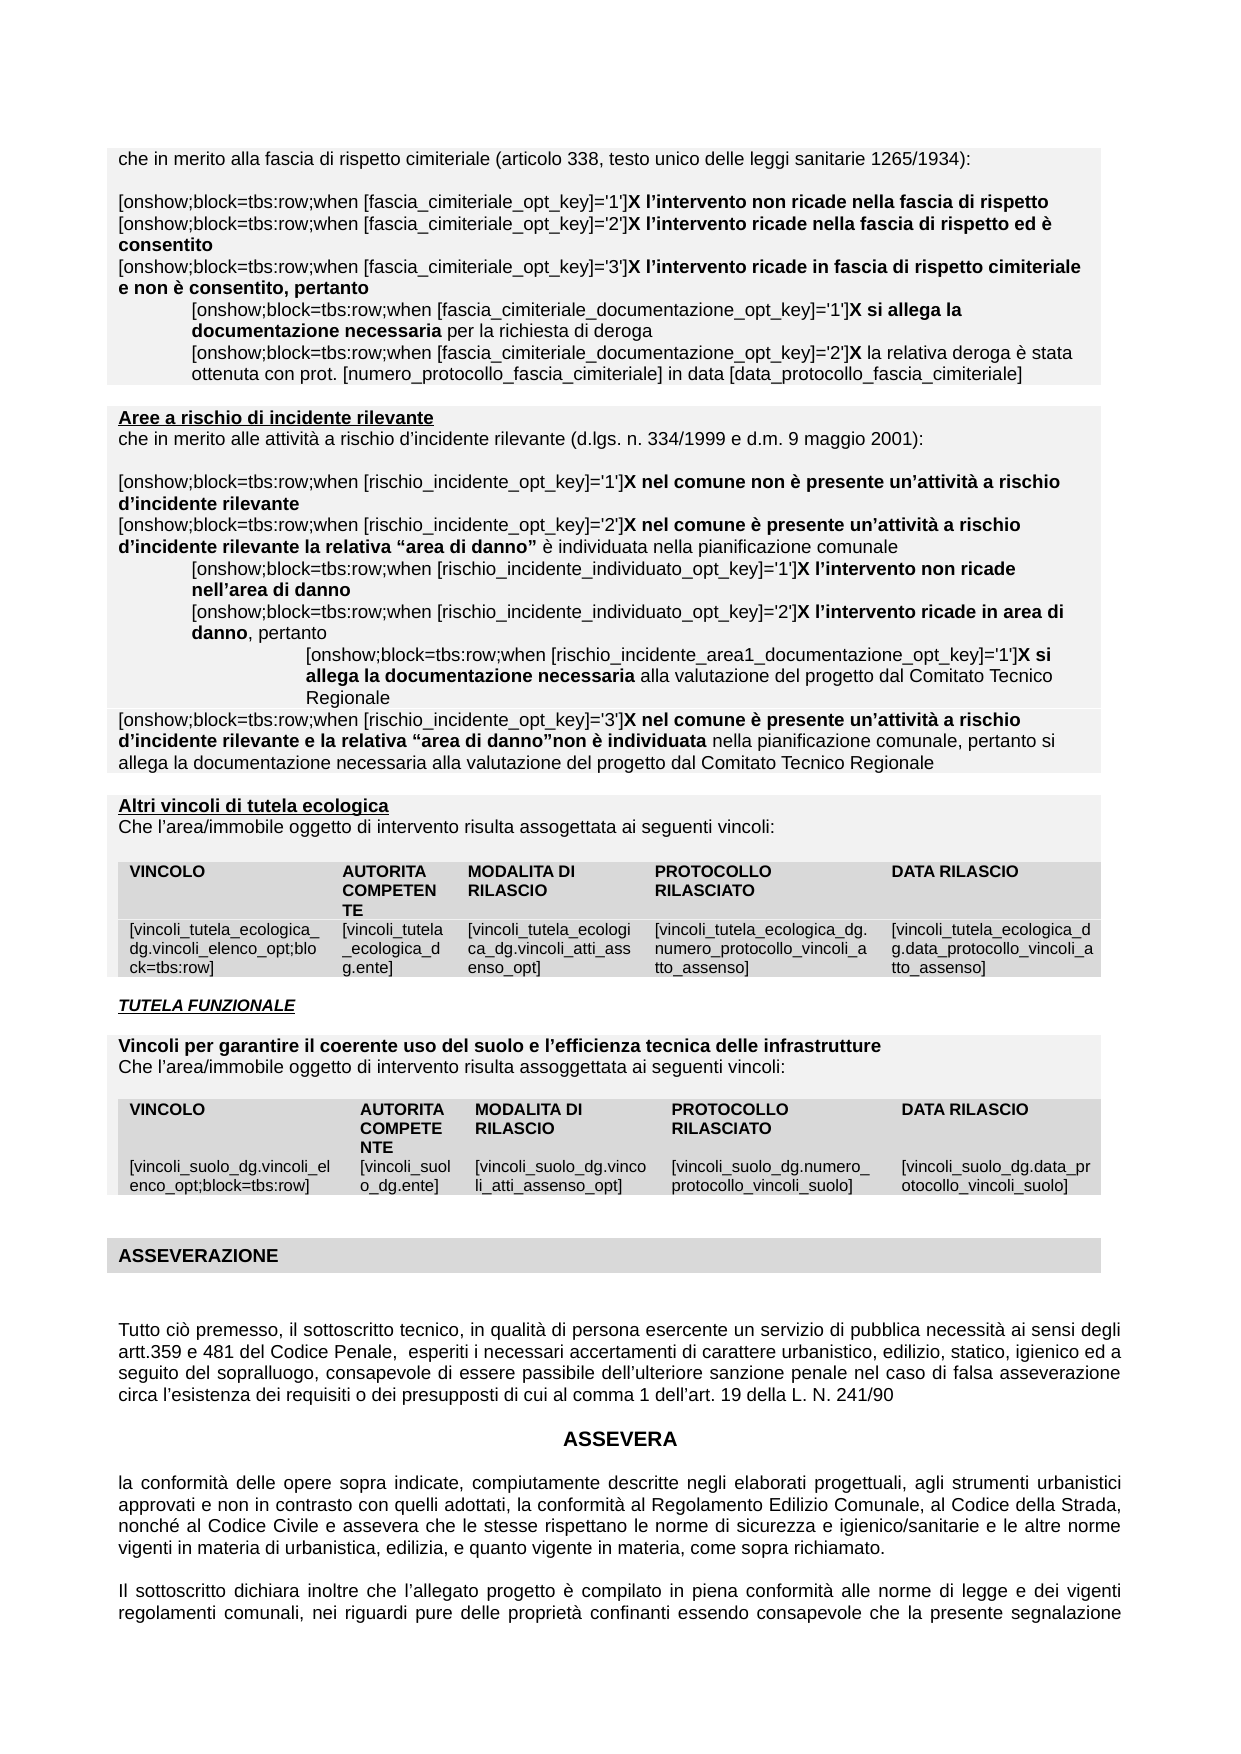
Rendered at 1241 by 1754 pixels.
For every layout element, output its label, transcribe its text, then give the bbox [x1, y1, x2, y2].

text ASSEVERA [118, 1427, 1122, 1451]
table_header ASSEVERAZIONE [107, 1238, 1101, 1273]
text Tutto ciò premesso, il sottoscritto tecnico, in qualità di persona esercente un servizio di pubblica necessità ai sensi degli artt.359 e 481 del Codice Penale, esperiti i necessari accertamenti di carattere urbanistico, edilizio, statico, igienico ed a seguito del sopralluogo, consapevole di essere passibile dell’ulteriore sanzione penale nel caso di falsa asseverazione circa l’esistenza dei requisiti o dei presupposti di cui al comma 1 dell’art. 19 della L. N. 241/90 [118, 1319, 1122, 1405]
table_header Altri vincoli di tutela ecologica Che l’area/immobile oggetto di intervento risulta assogettata ai seguenti vincoli: [107, 795, 1101, 977]
text la conformità delle opere sopra indicate, compiutamente descritte negli elaborati progettuali, agli strumenti urbanistici approvati e non in contrasto con quelli adottati, la conformità al Regolamento Edilizio Comunale, al Codice della Strada, nonché al Codice Civile e assevera che le stesse rispettano le norme di sicurezza e igienico/sanitarie e le altre norme vigenti in materia di urbanistica, edilizia, e quanto vigente in materia, come sopra richiamato. [118, 1472, 1122, 1558]
table_header Aree a rischio di incidente rilevante che in merito alle attività a rischio d’incidente rilevante (d.lgs. n. 334/1999 e d.m. 9 maggio 2001): [107, 406, 1101, 471]
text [118, 1580, 1122, 1623]
table_cell [onshow;block=tbs:row;when [rischio_incidente_opt_key]='3']X nel comune è presente un’attività a rischio d’incidente rilevante e la relativa “area di danno”non è individuata nella pianificazione comunale, pertanto si allega la documentazione necessaria alla valutazione del progetto dal Comitato Tecnico Regionale [107, 709, 1101, 773]
table_cell [onshow;block=tbs:row;when [fascia_cimiteriale_opt_key]='3']X l’intervento ricade in fascia di rispetto cimiteriale e non è consentito, pertanto [107, 255, 1101, 385]
table_cell [onshow;block=tbs:row;when [fascia_cimiteriale_opt_key]='2']X l’intervento ricade nella fascia di rispetto ed è consentito [107, 212, 1101, 255]
table_cell [onshow;block=tbs:row;when [fascia_cimiteriale_opt_key]='1']X l’intervento non ricade nella fascia di rispetto [107, 191, 1101, 212]
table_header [107, 148, 1101, 191]
text TUTELA FUNZIONALE [118, 996, 1122, 1015]
table_header Vincoli per garantire il coerente uso del suolo e l’efficienza tecnica delle infrastrutture Che l’area/immobile oggetto di intervento risulta assoggettata ai seguenti vincoli: [107, 1035, 1101, 1195]
table_cell [onshow;block=tbs:row;when [rischio_incidente_opt_key]='2']X nel comune è presente un’attività a rischio d’incidente rilevante la relativa “area di danno” è individuata nella pianificazione comunale [107, 514, 1101, 708]
table_cell [onshow;block=tbs:row;when [rischio_incidente_opt_key]='1']X nel comune non è presente un’attività a rischio d’incidente rilevante [107, 471, 1101, 514]
